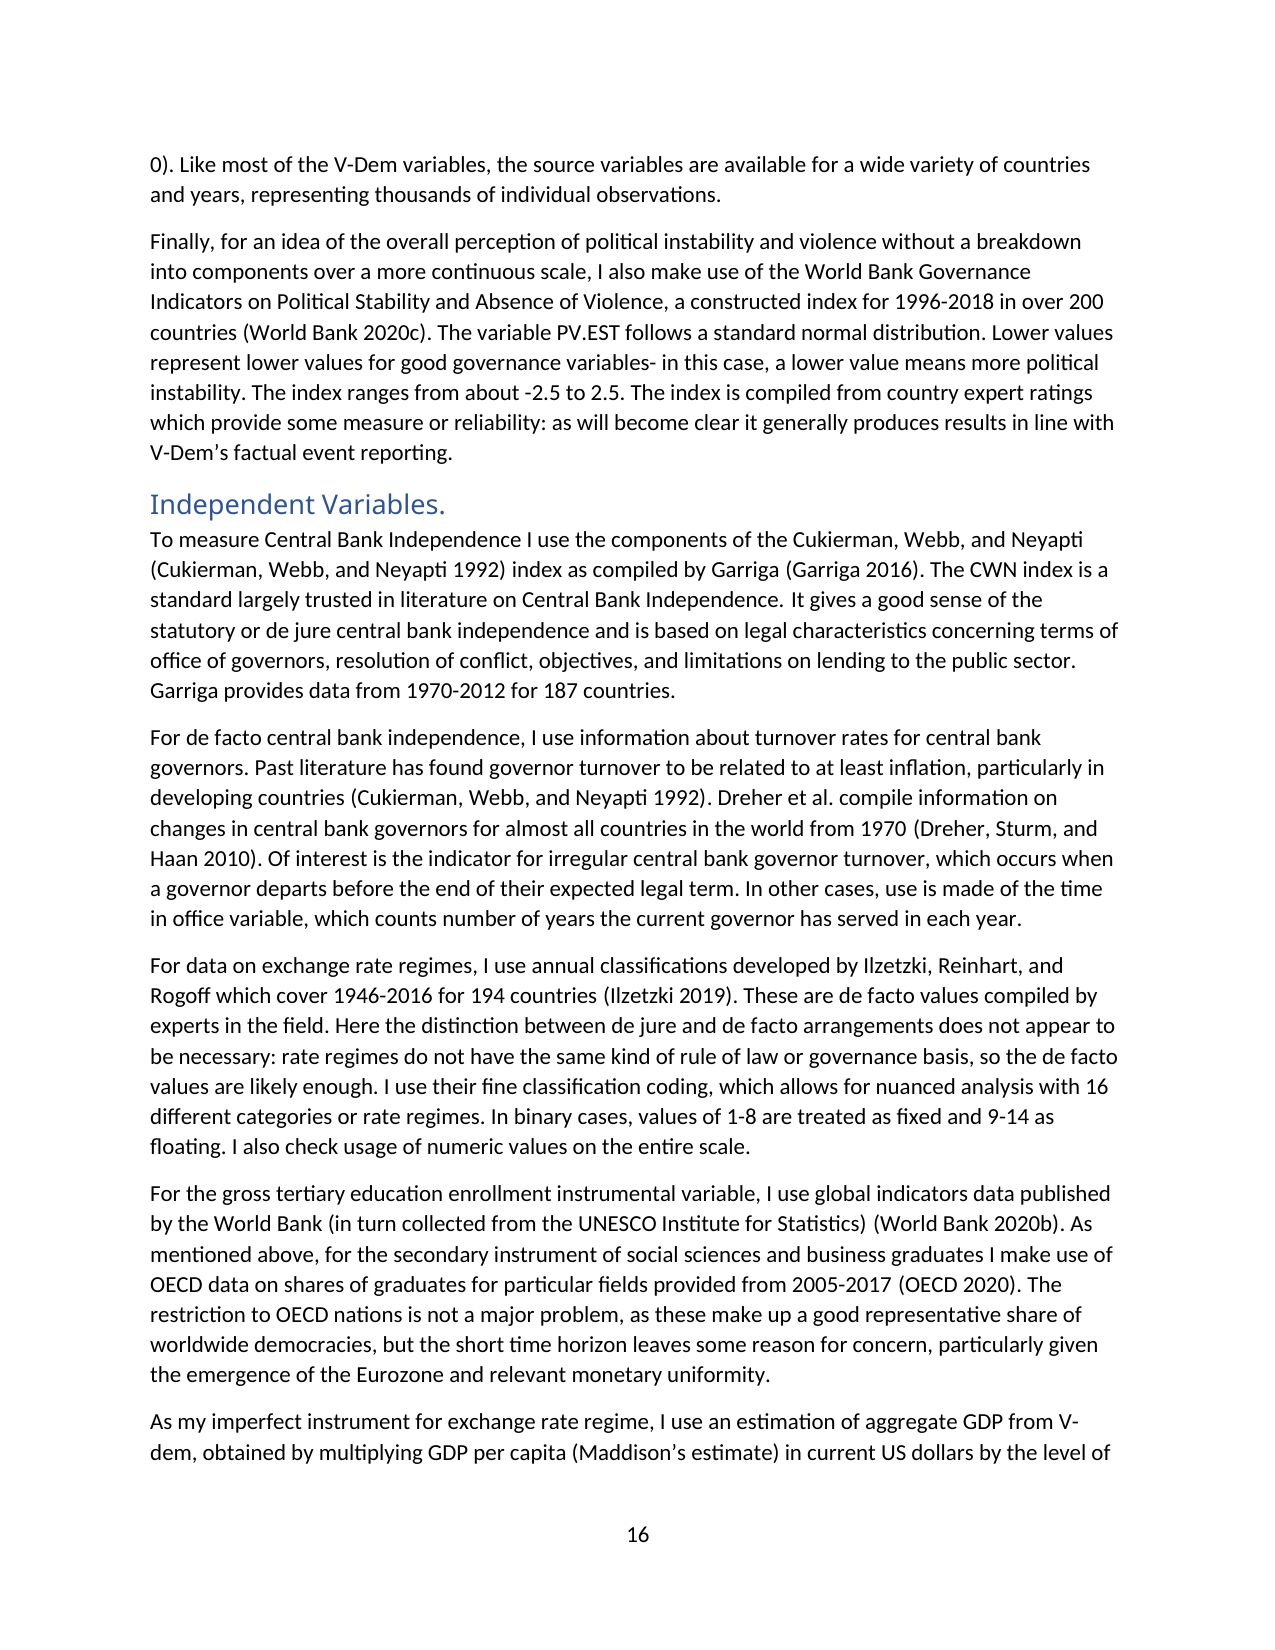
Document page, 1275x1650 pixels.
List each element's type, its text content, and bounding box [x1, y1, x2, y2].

text For the gross tertiary education enrollment instrumental variable, I use global indicators data published by the World Bank (in turn collected from the UNESCO Institute for Statistics) (World Bank 2020b). As mentioned above, for the secondary instrument of social sciences and business graduates I make use of OECD data on shares of graduates for particular fields provided from 2005-2017 (OECD 2020). The restriction to OECD nations is not a major problem, as these make up a good representative share of worldwide democracies, but the short time horizon leaves some reason for concern, particularly given the emergence of the Eurozone and relevant monetary uniformity. [150, 1179, 1125, 1389]
text To measure Central Bank Independence I use the components of the Cukierman, Webb, and Neyapti (Cukierman, Webb, and Neyapti 1992) index as compiled by Garriga (Garriga 2016). The CWN index is a standard largely trusted in literature on Central Bank Independence. It gives a good sense of the statutory or de jure central bank independence and is based on legal characteristics concerning terms of office of governors, resolution of conflict, objectives, and limitations on lending to the public sector. Garriga provides data from 1970-2012 for 187 countries. [150, 525, 1125, 704]
text Finally, for an idea of the overall perception of political instability and violence without a breakdown into components over a more continuous scale, I also make use of the World Bank Governance Indicators on Political Stability and Absence of Violence, a constructed index for 1996-2018 in over 200 countries (World Bank 2020c). The variable PV.EST follows a standard normal distribution. Lower values represent lower values for good governance variables- in this case, a lower value means more political instability. The index ranges from about -2.5 to 2.5. The index is compiled from country expert ratings which provide some measure or reliability: as will become clear it generally produces results in line with V-Dem’s factual event reporting. [150, 227, 1125, 467]
text For data on exchange rate regimes, I use annual classifications developed by Ilzetzki, Reinhart, and Rogoff which cover 1946-2016 for 194 countries (Ilzetzki 2019). These are de facto values compiled by experts in the field. Here the distinction between de jure and de facto arrangements does not appear to be necessary: rate regimes do not have the same kind of rule of law or governance basis, so the de facto values are likely enough. I use their fine classification coding, which allows for nuanced analysis with 16 different categories or rate regimes. In binary cases, values of 1-8 are treated as fixed and 9-14 as floating. I also check usage of numeric values on the entire scale. [150, 951, 1125, 1161]
subtitle Independent Variables. [150, 485, 1125, 522]
text For de facto central bank independence, I use information about turnover rates for central bank governors. Past literature has found governor turnover to be related to at least inflation, particularly in developing countries (Cukierman, Webb, and Neyapti 1992). Dreher et al. compile information on changes in central bank governors for almost all countries in the world from 1970 (Dreher, Sturm, and Haan 2010). Of interest is the indicator for irregular central bank governor turnover, which occurs when a governor departs before the end of their expected legal term. In other cases, use is made of the time in office variable, which counts number of years the current governor has served in each year. [150, 723, 1125, 932]
